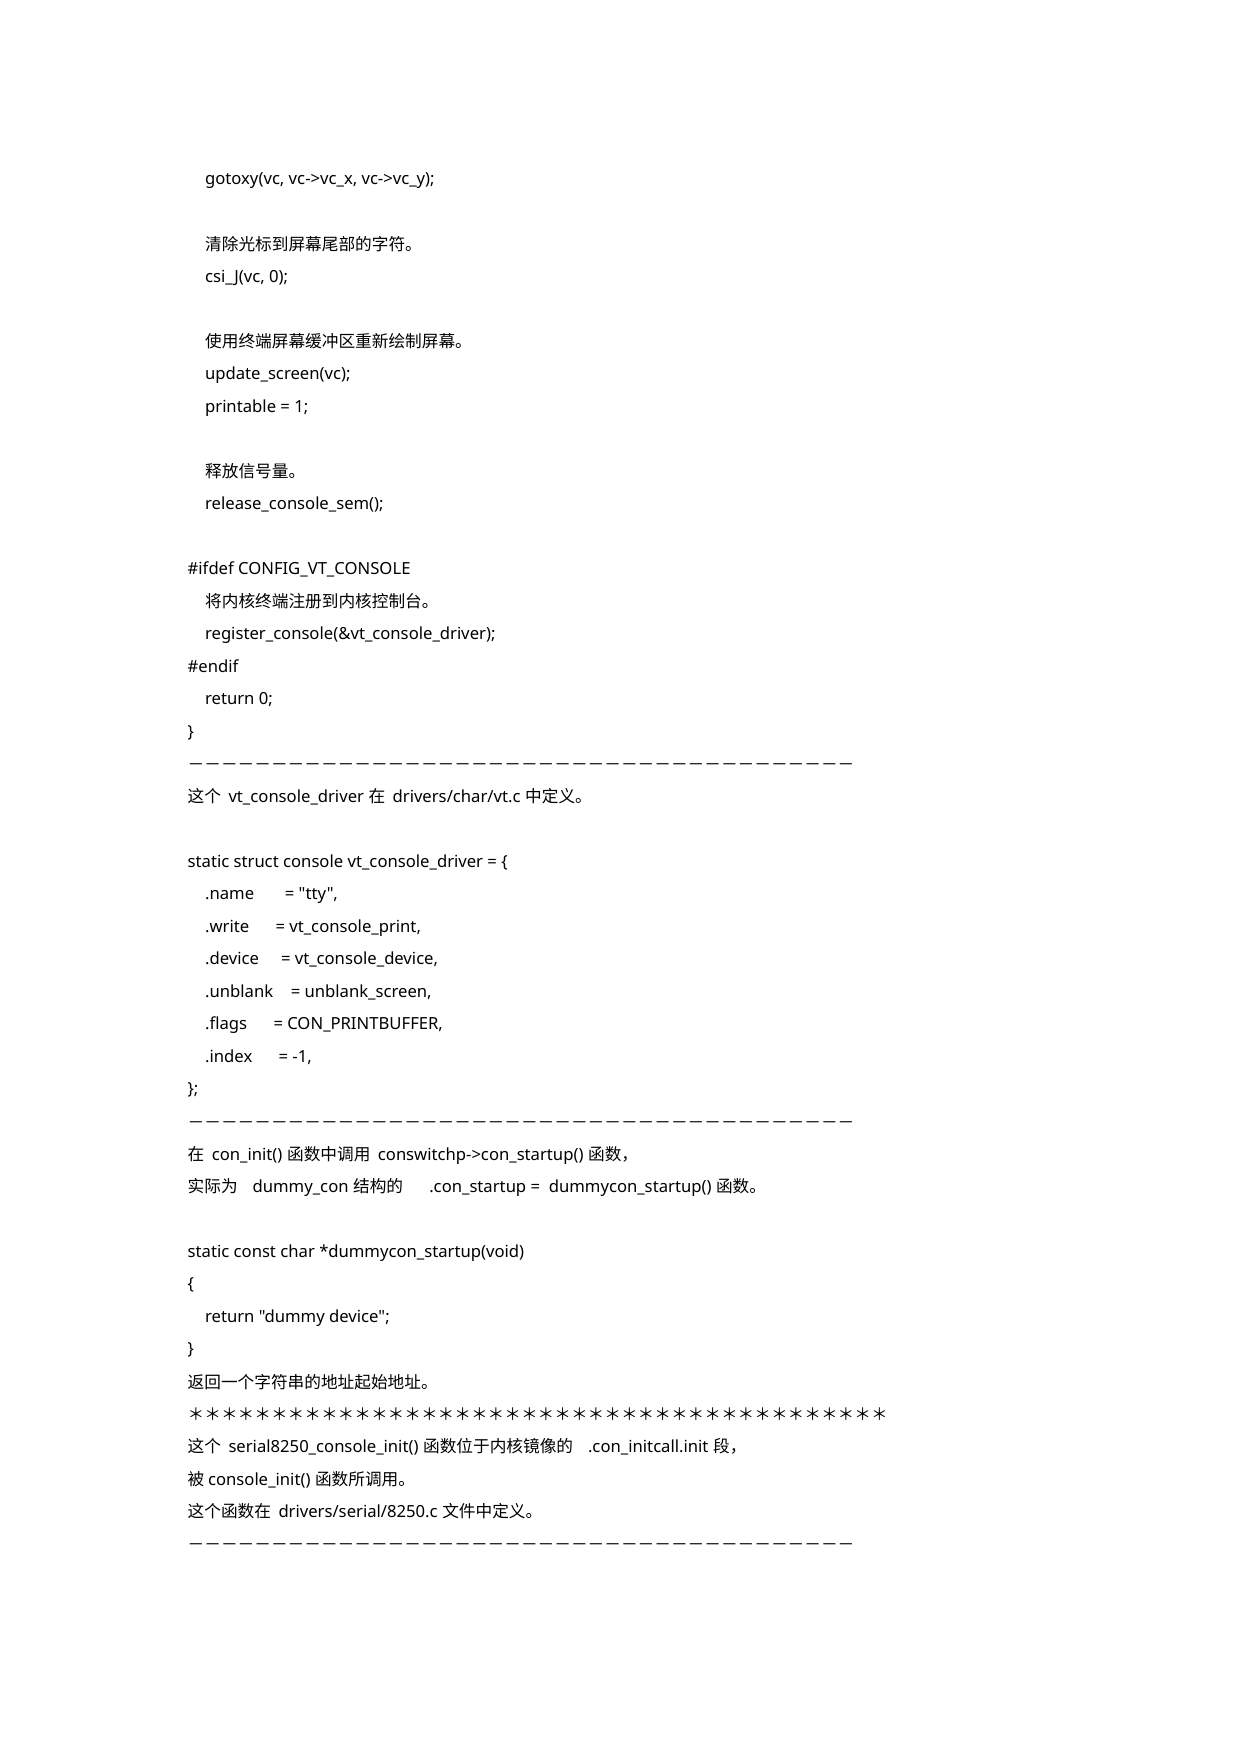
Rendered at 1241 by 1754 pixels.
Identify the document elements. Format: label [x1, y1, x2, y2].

text [187, 162, 1053, 1559]
